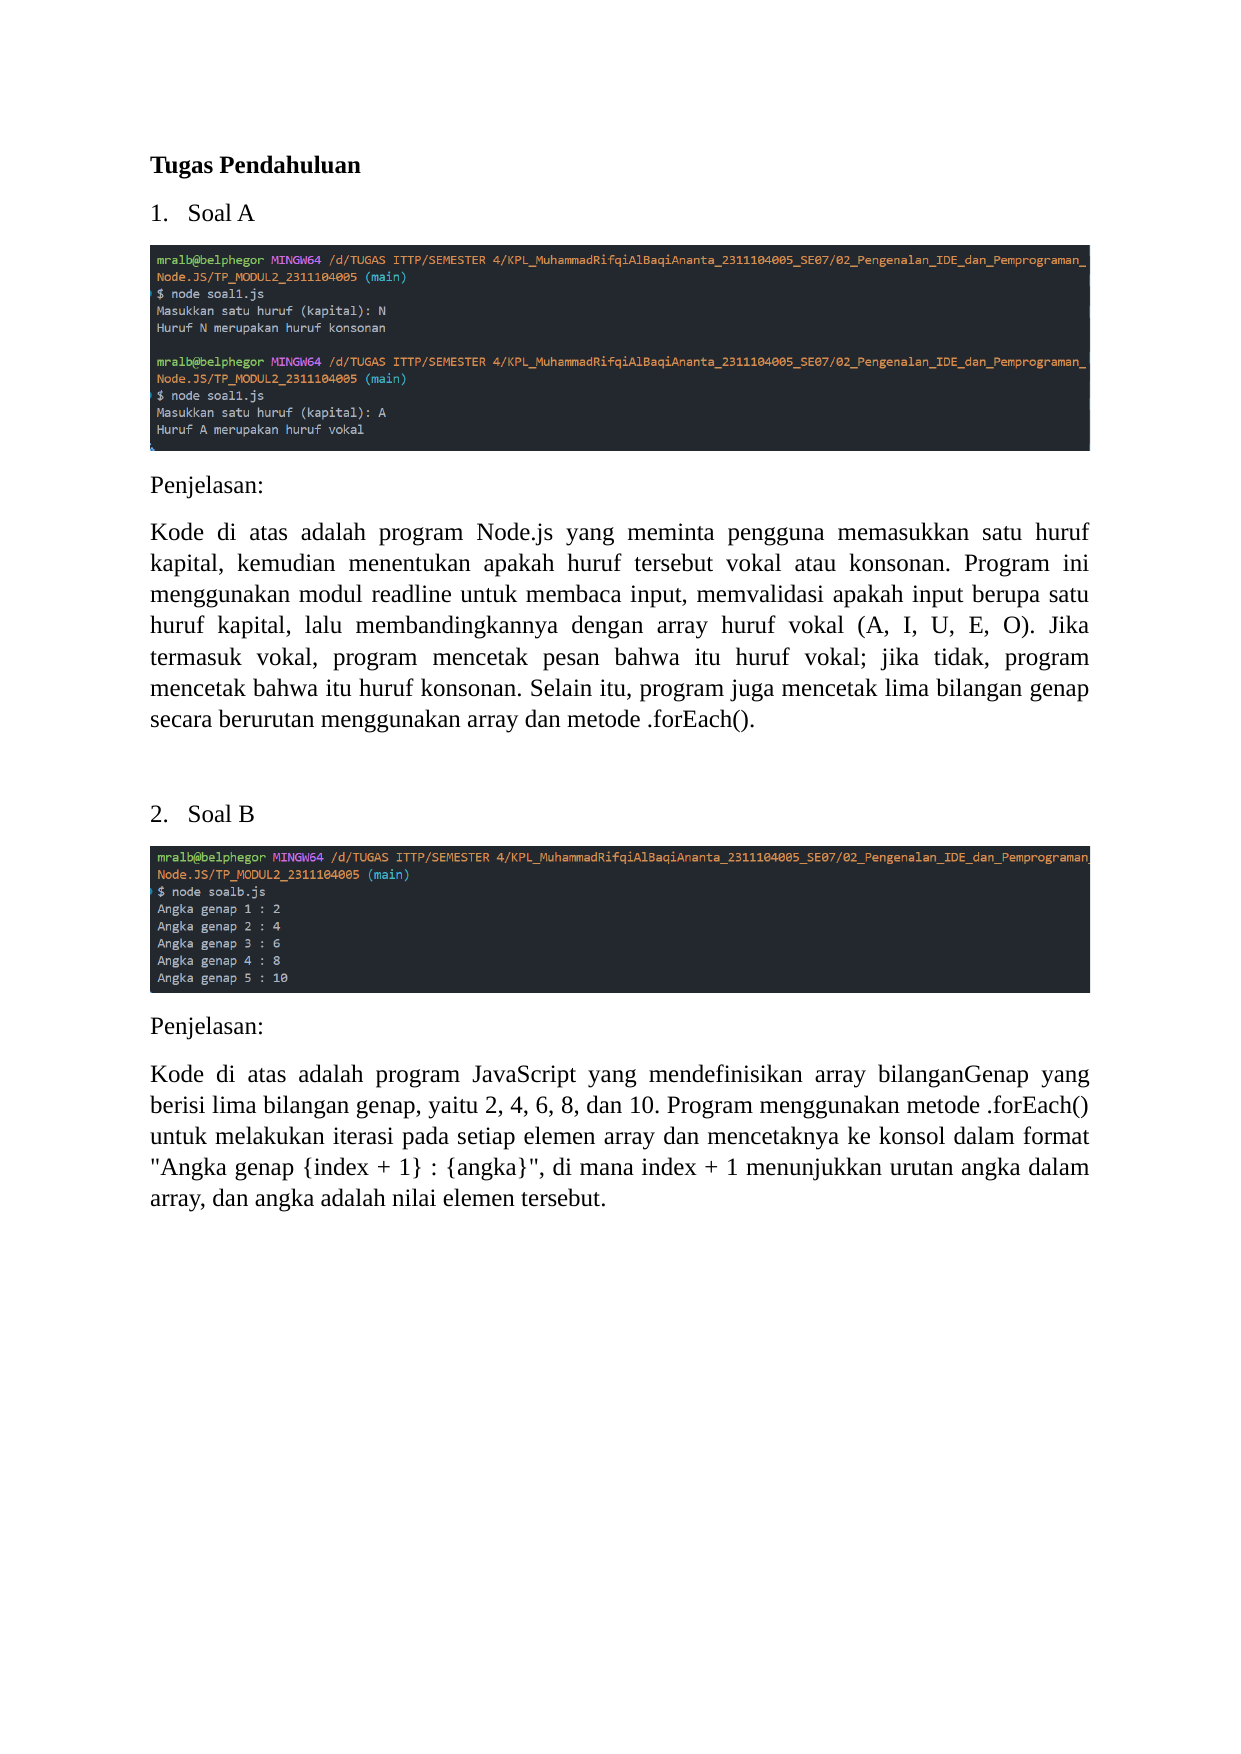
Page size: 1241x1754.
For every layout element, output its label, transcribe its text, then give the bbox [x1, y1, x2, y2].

picture [150, 245, 1091, 451]
text Tugas Pendahuluan [150, 150, 1090, 179]
text Penjelasan: [150, 1011, 1090, 1040]
list Soal B [150, 799, 1090, 828]
text Penjelasan: [150, 470, 1090, 498]
text Kode di atas adalah program Node.js yang meminta pengguna memasukkan satu huruf kapital, kemudian menentukan apakah huruf tersebut vokal atau konsonan. Program ini menggunakan modul readline untuk membaca input, memvalidasi apakah input berupa satu huruf kapital, lalu membandingkannya dengan array huruf vokal (A, I, U, E, O). Jika termasuk vokal, program mencetak pesan bahwa itu huruf vokal; jika tidak, program mencetak bahwa itu huruf konsonan. Selain itu, program juga mencetak lima bilangan genap secara berurutan menggunakan array dan metode .forEach(). [150, 517, 1090, 732]
picture [150, 846, 1091, 993]
text Kode di atas adalah program JavaScript yang mendefinisikan array bilanganGenap yang berisi lima bilangan genap, yaitu 2, 4, 6, 8, dan 10. Program menggunakan metode .forEach() untuk melakukan iterasi pada setiap elemen array dan mencetaknya ke konsol dalam format "Angka genap {index + 1} : {angka}", di mana index + 1 menunjukkan urutan angka dalam array, dan angka adalah nilai elemen tersebut. [150, 1059, 1090, 1212]
list Soal A [150, 198, 1090, 226]
